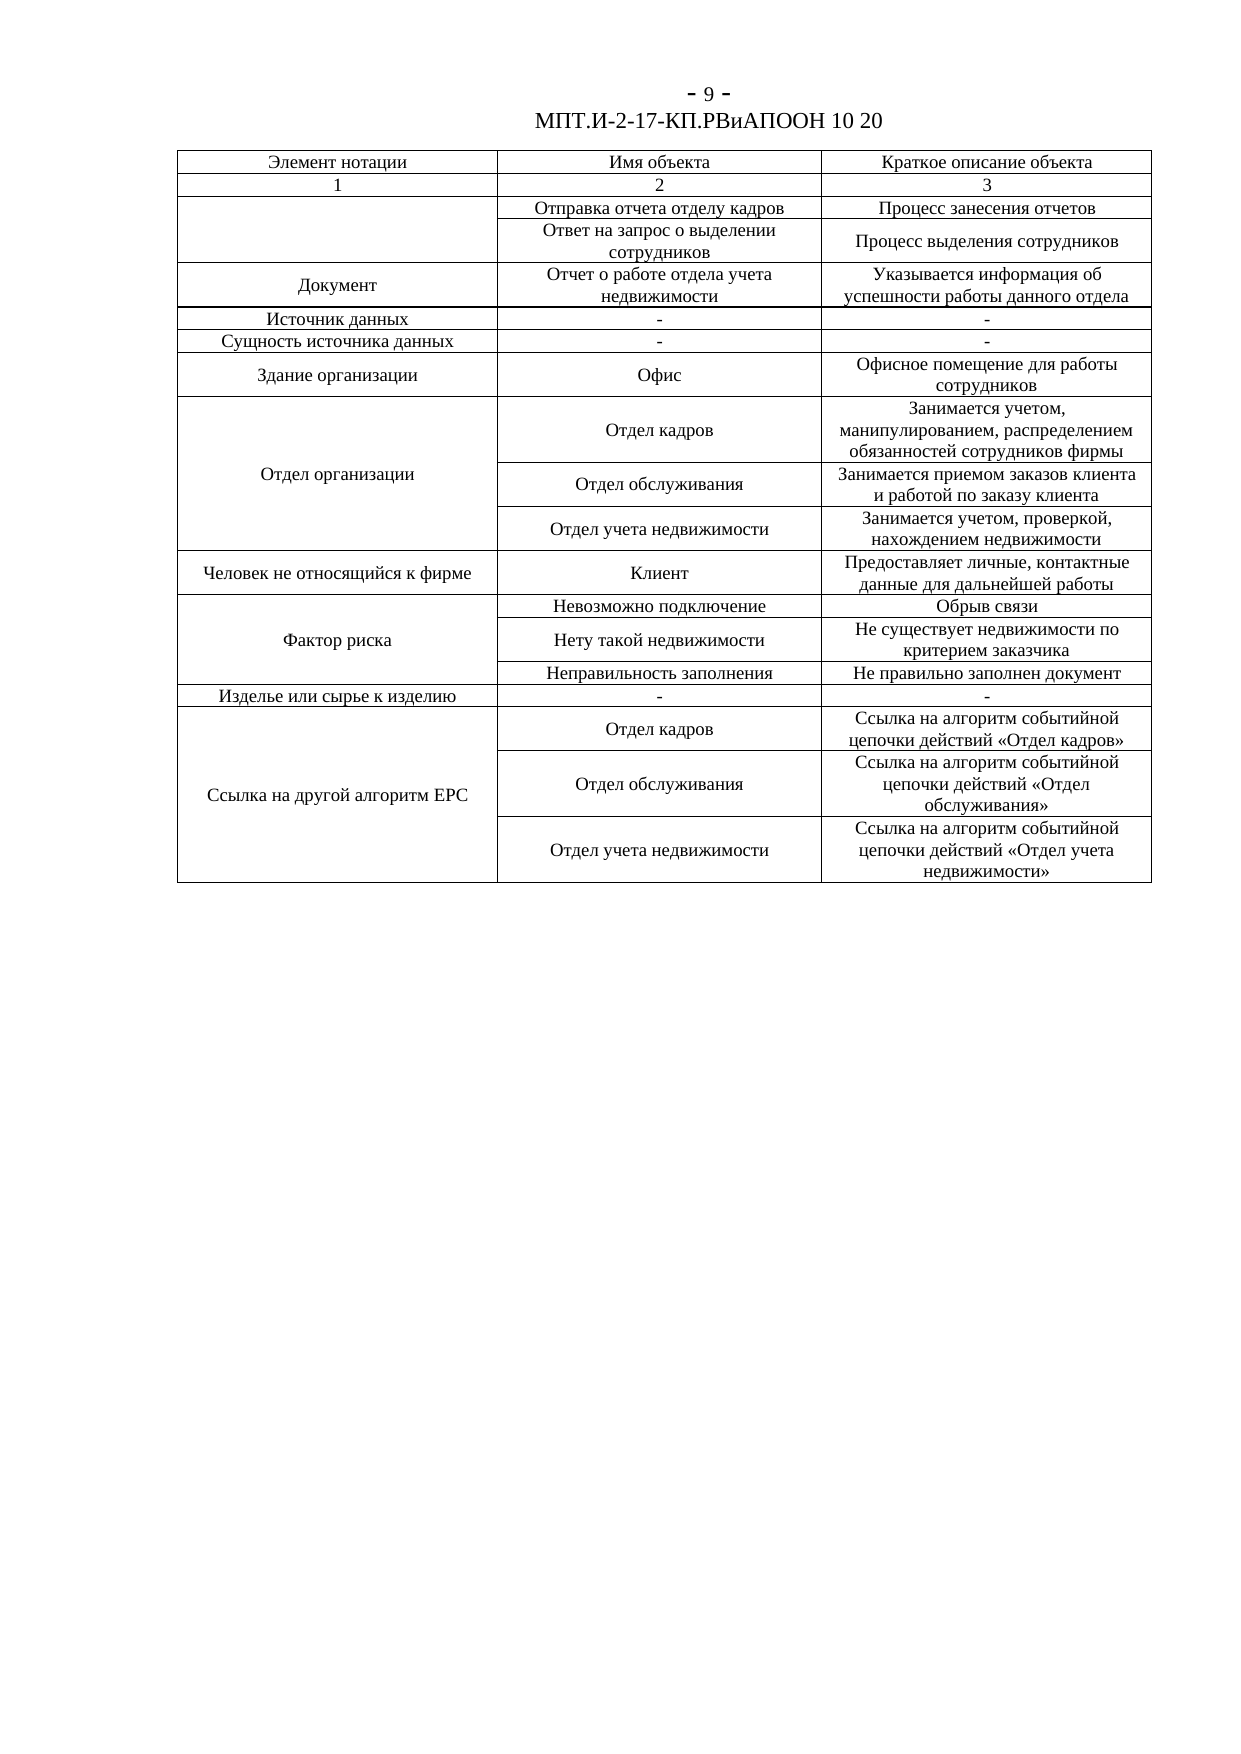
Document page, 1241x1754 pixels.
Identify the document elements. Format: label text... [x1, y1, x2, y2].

table_cell Отдел учета недвижимости [498, 817, 821, 882]
table_cell - [822, 308, 1151, 329]
table_cell Человек не относящийся к фирме [178, 551, 497, 594]
table_cell Указывается информация об успешности работы данного отдела [822, 263, 1151, 306]
table_cell Не правильно заполнен документ [822, 662, 1151, 683]
table_cell Ответ на запрос о выделении сотрудников [498, 219, 821, 262]
table_cell Офис [498, 353, 821, 396]
table_cell - [498, 685, 821, 706]
table_cell Предоставляет личные, контактные данные для дальнейшей работы [822, 551, 1151, 594]
table_cell Процесс занесения отчетов [822, 197, 1151, 218]
table_cell Процесс выделения сотрудников [822, 219, 1151, 262]
table_cell Неправильность заполнения [498, 662, 821, 683]
table_header Элемент нотации [178, 151, 497, 173]
table_cell - [822, 685, 1151, 706]
table_cell Занимается приемом заказов клиента и работой по заказу клиента [822, 463, 1151, 506]
table_cell - [822, 330, 1151, 352]
table_cell Не существует недвижимости по критерием заказчика [822, 618, 1151, 661]
table_cell 3 [822, 174, 1151, 196]
table_cell Занимается учетом, манипулированием, распределением обязанностей сотрудников фирмы [822, 397, 1151, 462]
table_cell Отдел учета недвижимости [498, 507, 821, 550]
table_cell Отдел обслуживания [498, 751, 821, 816]
table_cell Отправка отчета отделу кадров [498, 197, 821, 218]
table_cell Изделье или сырье к изделию [178, 685, 497, 706]
table_cell Ссылка на алгоритм событийной цепочки действий «Отдел обслуживания» [822, 751, 1151, 816]
table_cell Клиент [498, 551, 821, 594]
table_cell 1 [178, 174, 497, 196]
table_cell Отдел кадров [498, 707, 821, 750]
table_cell - [498, 330, 821, 352]
table_cell Отдел организации [178, 397, 497, 550]
table_cell Невозможно подключение [498, 595, 821, 617]
table_cell Обрыв связи [822, 595, 1151, 617]
table_cell Ссылка на алгоритм событийной цепочки действий «Отдел кадров» [822, 707, 1151, 750]
table_header Краткое описание объекта [822, 151, 1151, 173]
table_cell Занимается учетом, проверкой, нахождением недвижимости [822, 507, 1151, 550]
table_cell Ссылка на алгоритм событийной цепочки действий «Отдел учета недвижимости» [822, 817, 1151, 882]
table_cell Отдел обслуживания [498, 463, 821, 506]
table_cell 2 [498, 174, 821, 196]
table_cell Документ [178, 263, 497, 306]
table_cell Нету такой недвижимости [498, 618, 821, 661]
table_cell - [498, 308, 821, 329]
table_cell Сущность источника данных [178, 330, 497, 352]
table_cell Отчет о работе отдела учета недвижимости [498, 263, 821, 306]
table_cell Источник данных [178, 308, 497, 329]
table_cell Фактор риска [178, 595, 497, 683]
table_header Имя объекта [498, 151, 821, 173]
table_cell Здание организации [178, 353, 497, 396]
table_cell Ссылка на другой алгоритм EPC [178, 707, 497, 882]
table_cell Отдел кадров [498, 397, 821, 462]
table_cell Офисное помещение для работы сотрудников [822, 353, 1151, 396]
